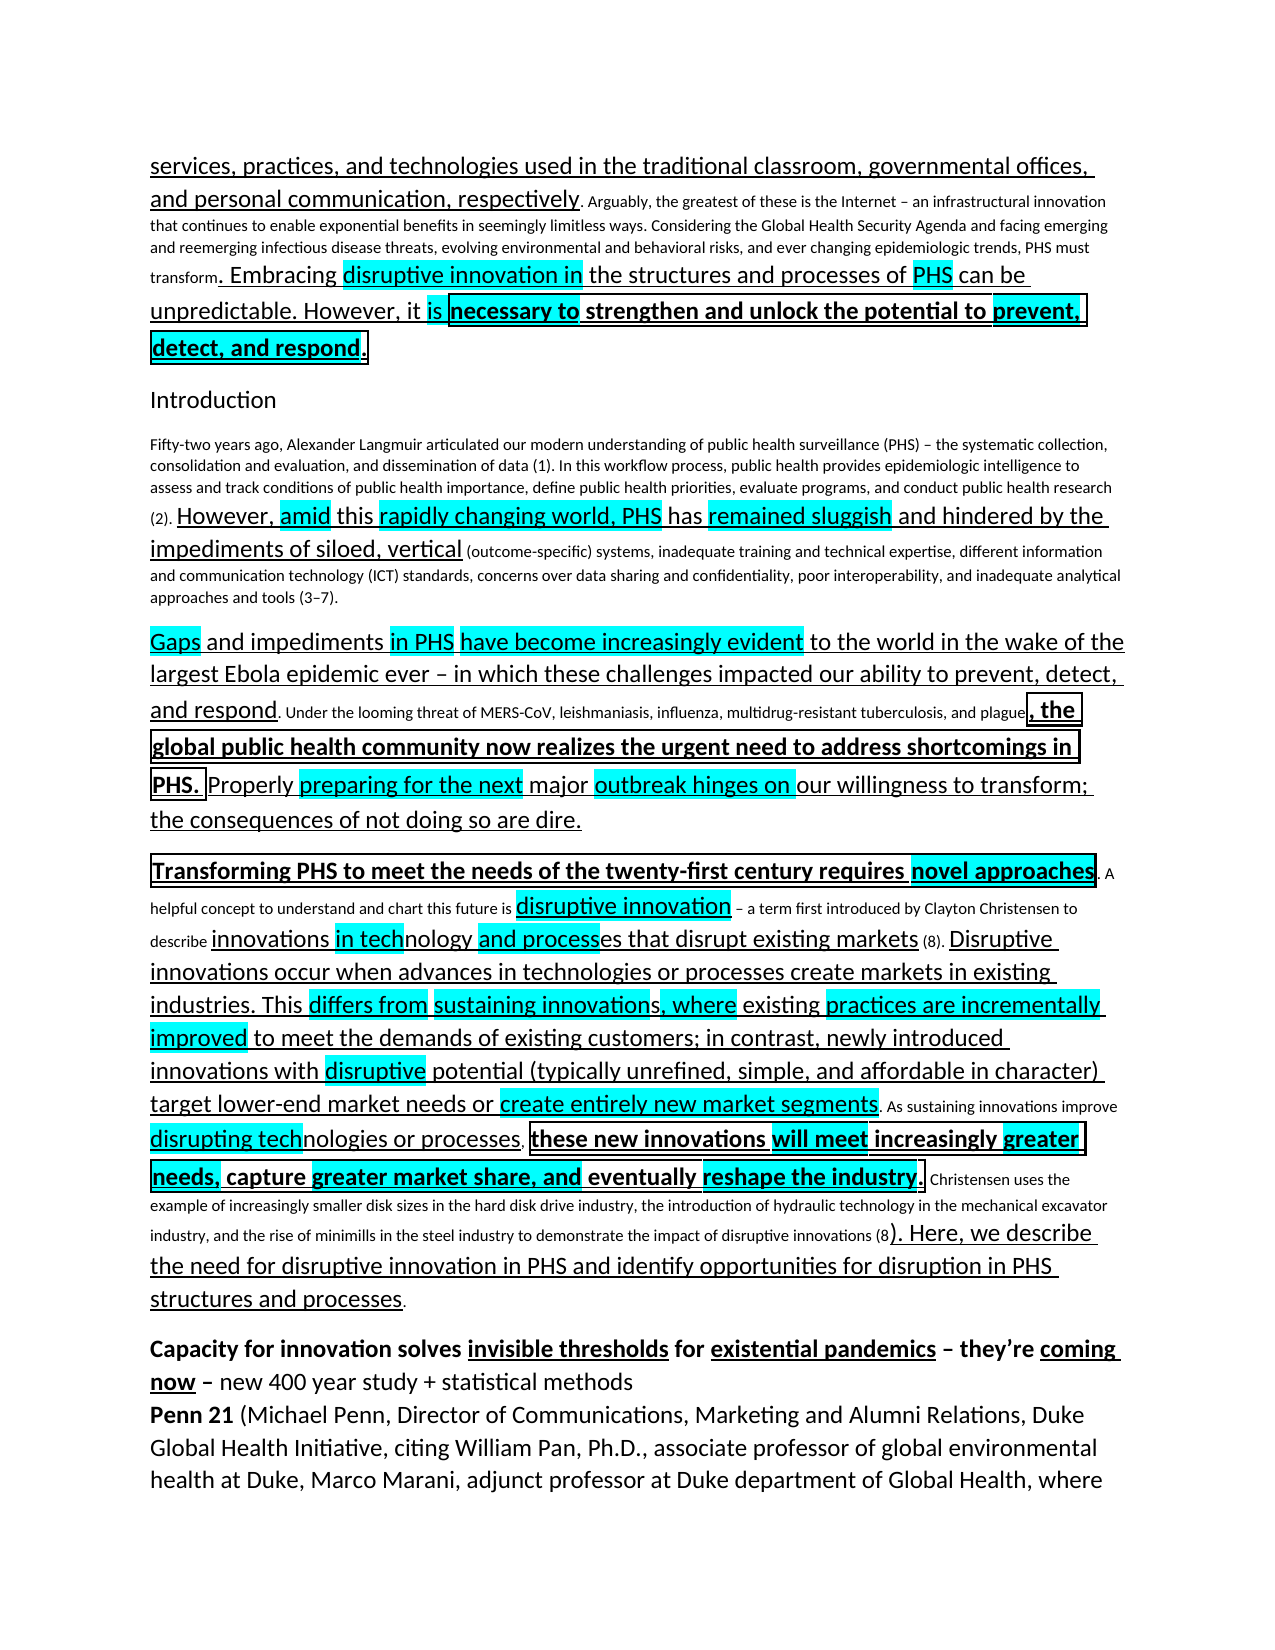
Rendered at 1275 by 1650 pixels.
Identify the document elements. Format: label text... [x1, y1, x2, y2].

text Introduction [150, 384, 1125, 415]
text Fifty-two years ago, Alexander Langmuir articulated our modern understanding of public health surveillance (PHS) – the systematic collection, consolidation and evaluation, and dissemination of data (1). In this workflow process, public health provides epidemiologic intelligence to assess and track conditions of public health importance, define public health priorities, evaluate programs, and conduct public health research (2). However, amid this rapidly changing world, PHS has remained sluggish and hindered by the impediments of siloed, vertical (outcome-specific) systems, inadequate training and technical expertise, different information and communication technology (ICT) standards, concerns over data sharing and confidentiality, poor interoperability, and inadequate analytical approaches and tools (3–7). [150, 434, 1125, 607]
text Gaps and impediments in PHS have become increasingly evident to the world in the wake of the largest Ebola epidemic ever – in which these challenges impacted our ability to prevent, detect, and respond. Under the looming threat of MERS-CoV, leishmaniasis, influenza, multidrug-resistant tuberculosis, and plague, the global public health community now realizes the urgent need to address shortcomings in PHS. Properly preparing for the next major outbreak hinges on our willingness to transform; the consequences of not doing so are dire. [150, 653, 1125, 834]
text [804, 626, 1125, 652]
text Transforming PHS to meet the needs of the twenty-first century requires novel approaches. A helpful concept to understand and chart this future is disruptive innovation – a term first introduced by Clayton Christensen to describe innovations in technology and processes that disrupt existing markets (8). Disruptive innovations occur when advances in technologies or processes create markets in existing industries. This differs from sustaining innovations, where existing practices are incrementally improved to meet the demands of existing customers; in contrast, newly introduced innovations with disruptive potential (typically unrefined, simple, and affordable in character) target lower-end market needs or create entirely new market segments. As sustaining innovations improve disrupting technologies or processes, these new innovations will meet increasingly greater needs, capture greater market share, and eventually reshape the industry. Christensen uses the example of increasingly smaller disk sizes in the hard disk drive industry, the introduction of hydraulic technology in the mechanical excavator industry, and the rise of minimills in the steel industry to demonstrate the impact of disruptive innovations (8). Here, we describe the need for disruptive innovation in PHS and identify opportunities for disruption in PHS structures and processes. [150, 853, 1125, 1314]
subtitle Capacity for innovation solves invisible thresholds for existential pandemics – they’re coming now – new 400 year study + statistical methods [150, 1333, 1125, 1396]
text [150, 1399, 1125, 1495]
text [150, 150, 1125, 365]
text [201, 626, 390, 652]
